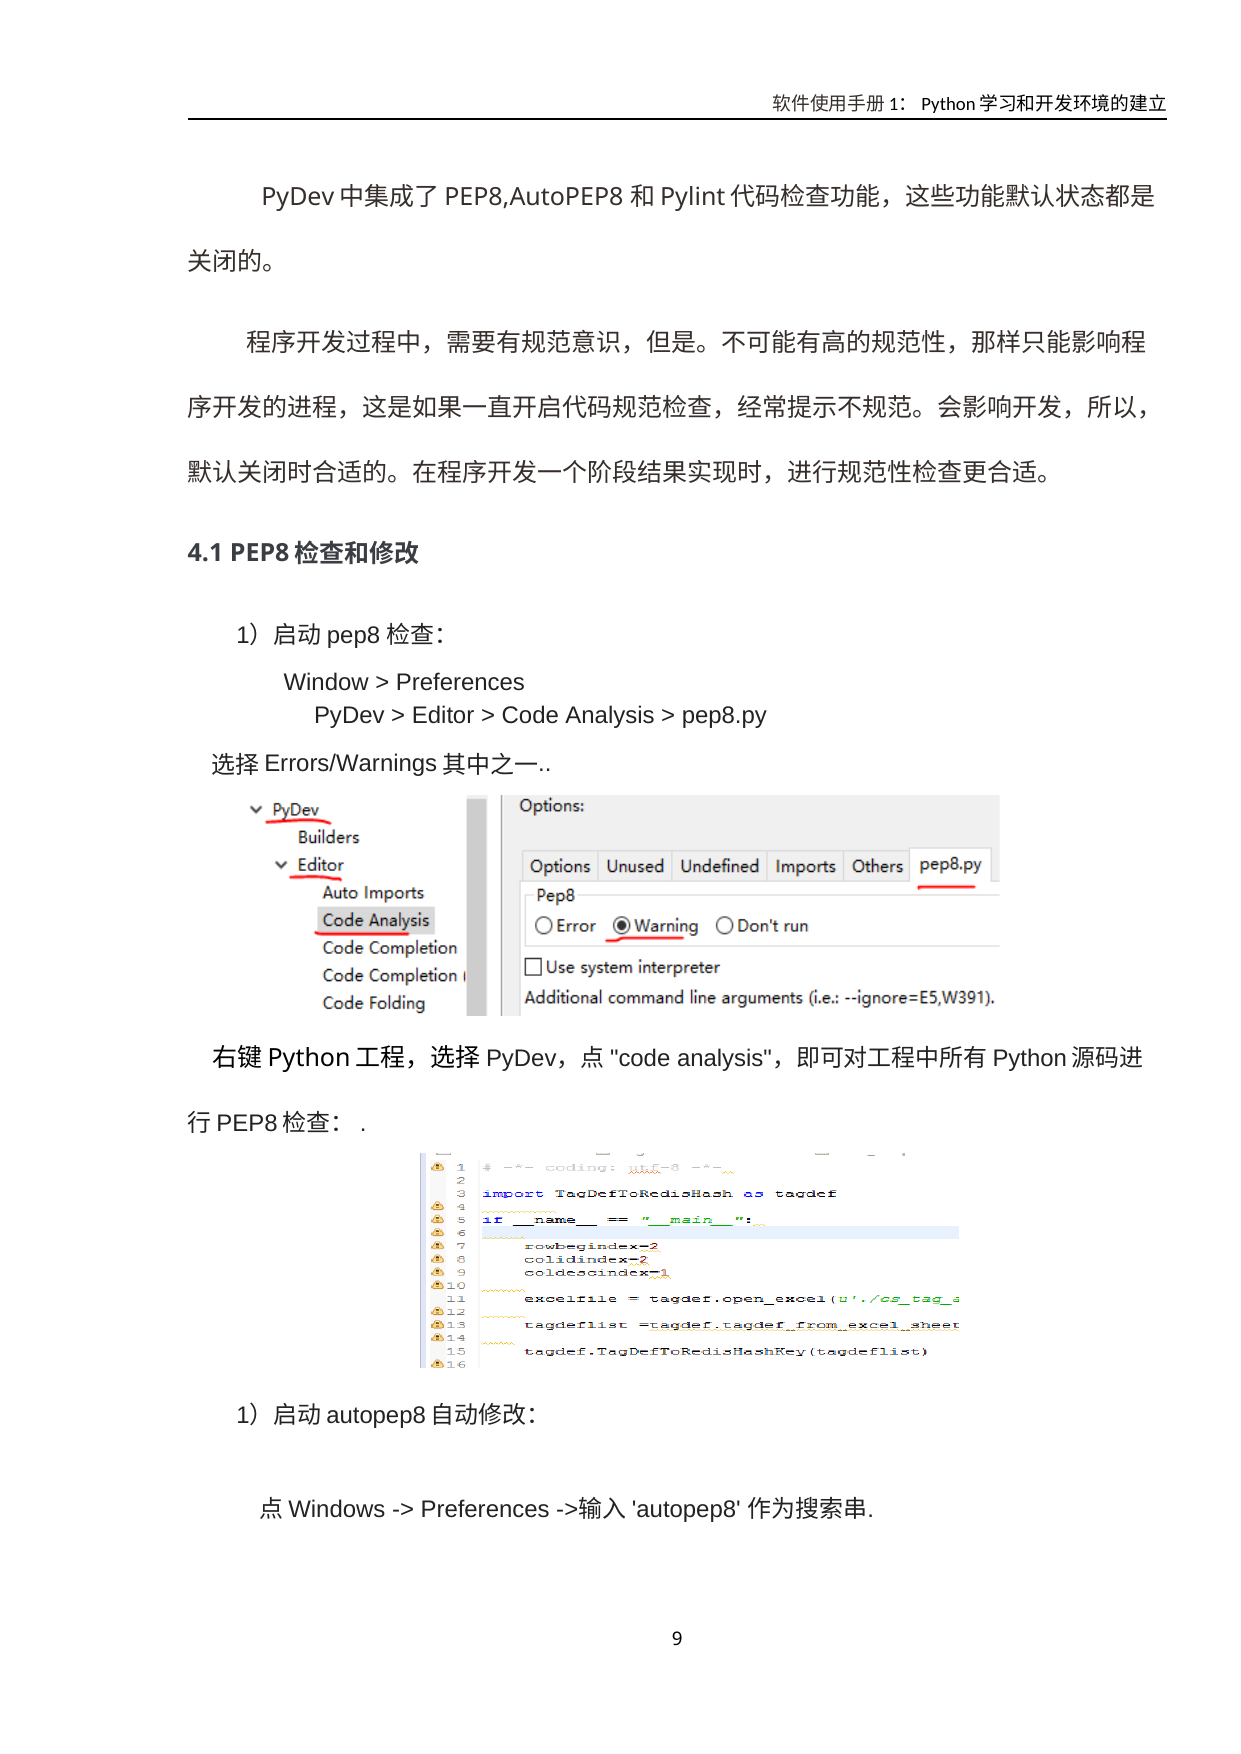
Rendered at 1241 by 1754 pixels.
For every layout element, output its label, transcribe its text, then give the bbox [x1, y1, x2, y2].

text 右键Python工程，选择 PyDev，点 "code analysis"，即可对工程中所有Python源码进行PEP8检查： . [187, 1023, 1167, 1153]
text 点Windows -> Preferences ->输入 'autopep8' 作为搜索串. [187, 1475, 1167, 1540]
text Window > Preferences [187, 666, 1167, 698]
text PyDev中集成了PEP8,AutoPEP8 和Pylint代码检查功能，这些功能默认状态都是关闭的。 [187, 162, 1167, 292]
text 4.1 PEP8检查和修改 [187, 519, 1167, 584]
text 选择Errors/Warnings其中之一.. [187, 731, 1167, 796]
text 1）启动 pep8 检查： [187, 601, 1167, 666]
text PyDev > Editor > Code Analysis > pep8.py [187, 698, 1167, 731]
text 程序开发过程中，需要有规范意识，但是。不可能有高的规范性，那样只能影响程序开发的进程，这是如果一直开启代码规范检查，经常提示不规范。会影响开发，所以，默认关闭时合适的。在程序开发一个阶段结果实现时，进行规范性检查更合适。 [187, 308, 1167, 503]
picture [420, 1153, 959, 1368]
text 1）启动autopep8自动修改： [187, 1381, 1167, 1446]
picture [245, 795, 1000, 1016]
